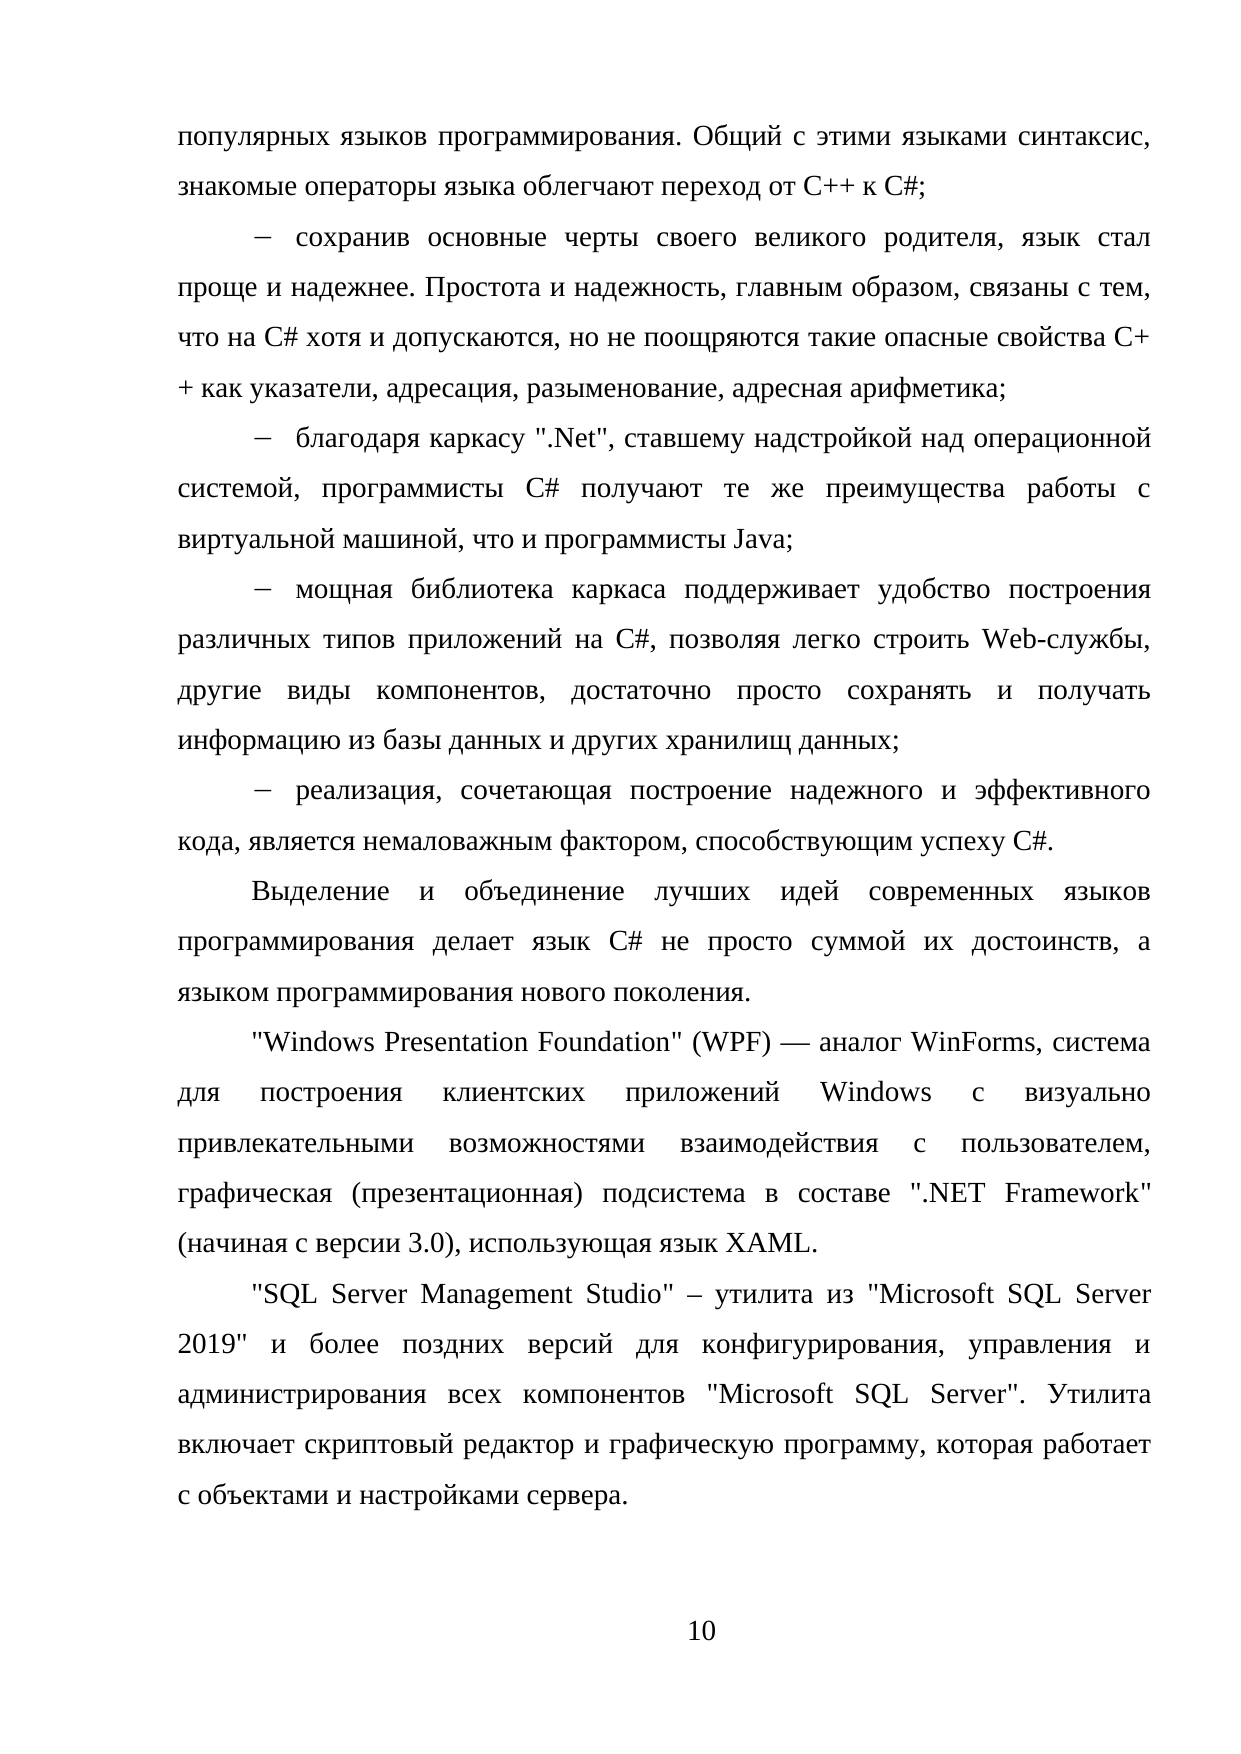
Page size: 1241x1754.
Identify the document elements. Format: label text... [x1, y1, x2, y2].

text "Windows Presentation Foundation" (WPF) — аналог WinForms, система для построения клиентских приложений Windows с визуально привлекательными возможностями взаимодействия с пользователем, графическая (презентационная) подсистема в составе ".NET Framework" (начиная с версии 3.0), использующая язык XAML. [177, 1024, 1152, 1259]
list реализация, сочетающая построение надежного и эффективного кода, является немаловажным фактором, способствующим успеху C#. [177, 772, 1152, 856]
text Выделение и объединение лучших идей современных языков программирования делает язык C# не просто суммой их достоинств, а языком программирования нового поколения. [177, 873, 1152, 1007]
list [177, 118, 1152, 202]
text "SQL Server Management Studio" – утилита из "Microsoft SQL Server 2019" и более поздних версий для конфигурирования, управления и администрирования всех компонентов "Microsoft SQL Server". Утилита включает скриптовый редактор и графическую программу, которая работает с объектами и настройками сервера. [177, 1276, 1152, 1511]
list сохранив основные черты своего великого родителя, язык стал проще и надежнее. Простота и надежность, главным образом, связаны с тем, что на C# хотя и допускаются, но не поощряются такие опасные свойства С++ как указатели, адресация, разыменование, адресная арифметика; [177, 219, 1152, 403]
list благодаря каркасу ".Net", ставшему надстройкой над операционной системой, программисты C# получают те же преимущества работы с виртуальной машиной, что и программисты Java; [177, 420, 1152, 554]
list мощная библиотека каркаса поддерживает удобство построения различных типов приложений на C#, позволяя легко строить Web-службы, другие виды компонентов, достаточно просто сохранять и получать информацию из базы данных и других хранилищ данных; [177, 571, 1152, 756]
